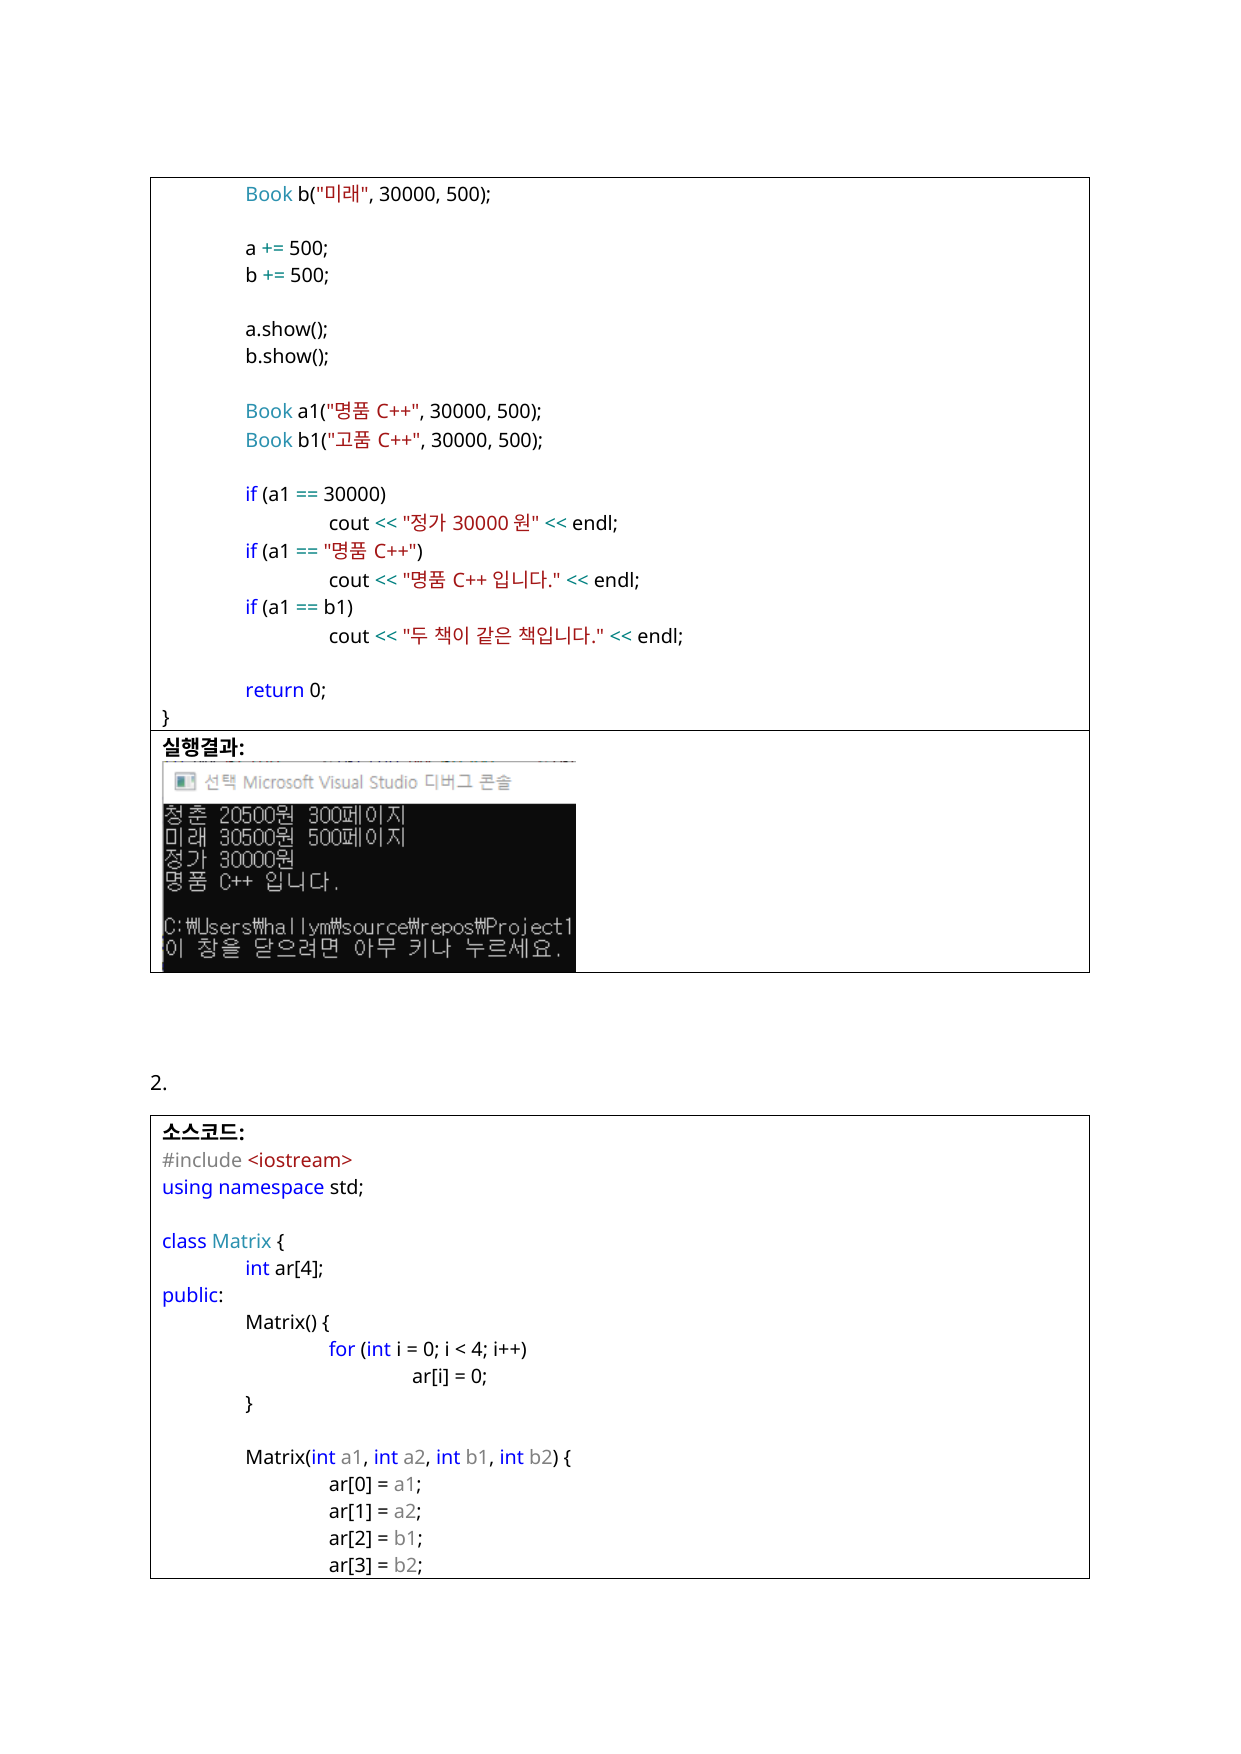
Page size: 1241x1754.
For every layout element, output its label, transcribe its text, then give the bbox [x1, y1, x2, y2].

picture [161, 761, 576, 972]
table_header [151, 1116, 1089, 1578]
text 2. [150, 1068, 1090, 1096]
table_cell 실행결과: [151, 731, 1089, 972]
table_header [151, 178, 1089, 730]
